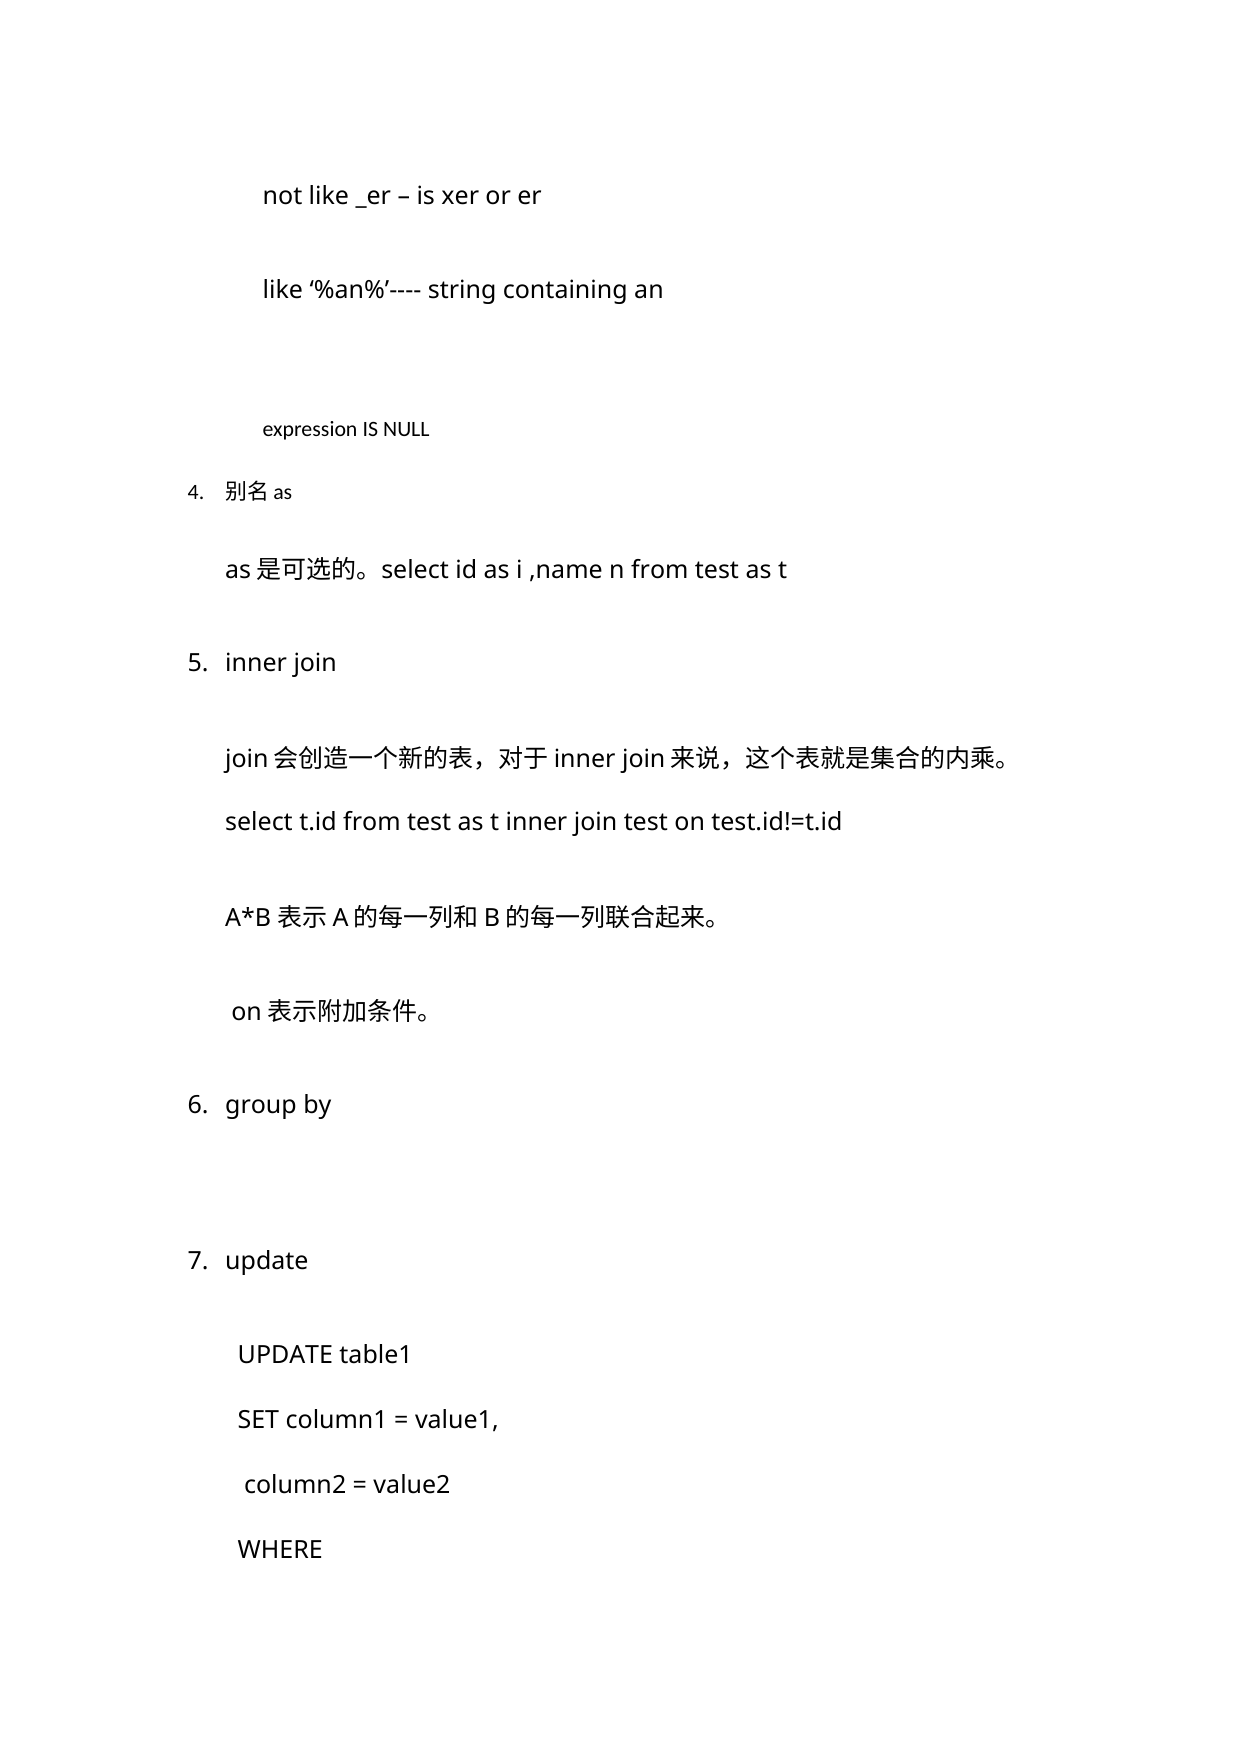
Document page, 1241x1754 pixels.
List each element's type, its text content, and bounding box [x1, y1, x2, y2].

list as是可选的。select id as i ,name n from test as t [225, 535, 1053, 600]
list UPDATE table1 [187, 1321, 1053, 1386]
list WHERE [187, 1516, 1053, 1581]
list 别名as [187, 474, 1053, 506]
list inner join [187, 629, 1053, 694]
list SET column1 = value1, [187, 1386, 1053, 1451]
list join会创造一个新的表，对于inner join来说，这个表就是集合的内乘。select t.id from test as t inner join test on test.id!=t.id [225, 724, 1053, 854]
text expression IS NULL [262, 412, 1053, 444]
text on表示附加条件。 [187, 977, 1053, 1042]
list update [187, 1227, 1053, 1292]
list group by [187, 1071, 1053, 1136]
text not like _er – is xer or er [262, 162, 1053, 227]
text like ‘%an%’---- string containing an [262, 256, 1053, 321]
list A*B 表示A的每一列和B的每一列联合起来。 [225, 883, 1053, 948]
list column2 = value2 [187, 1451, 1053, 1516]
